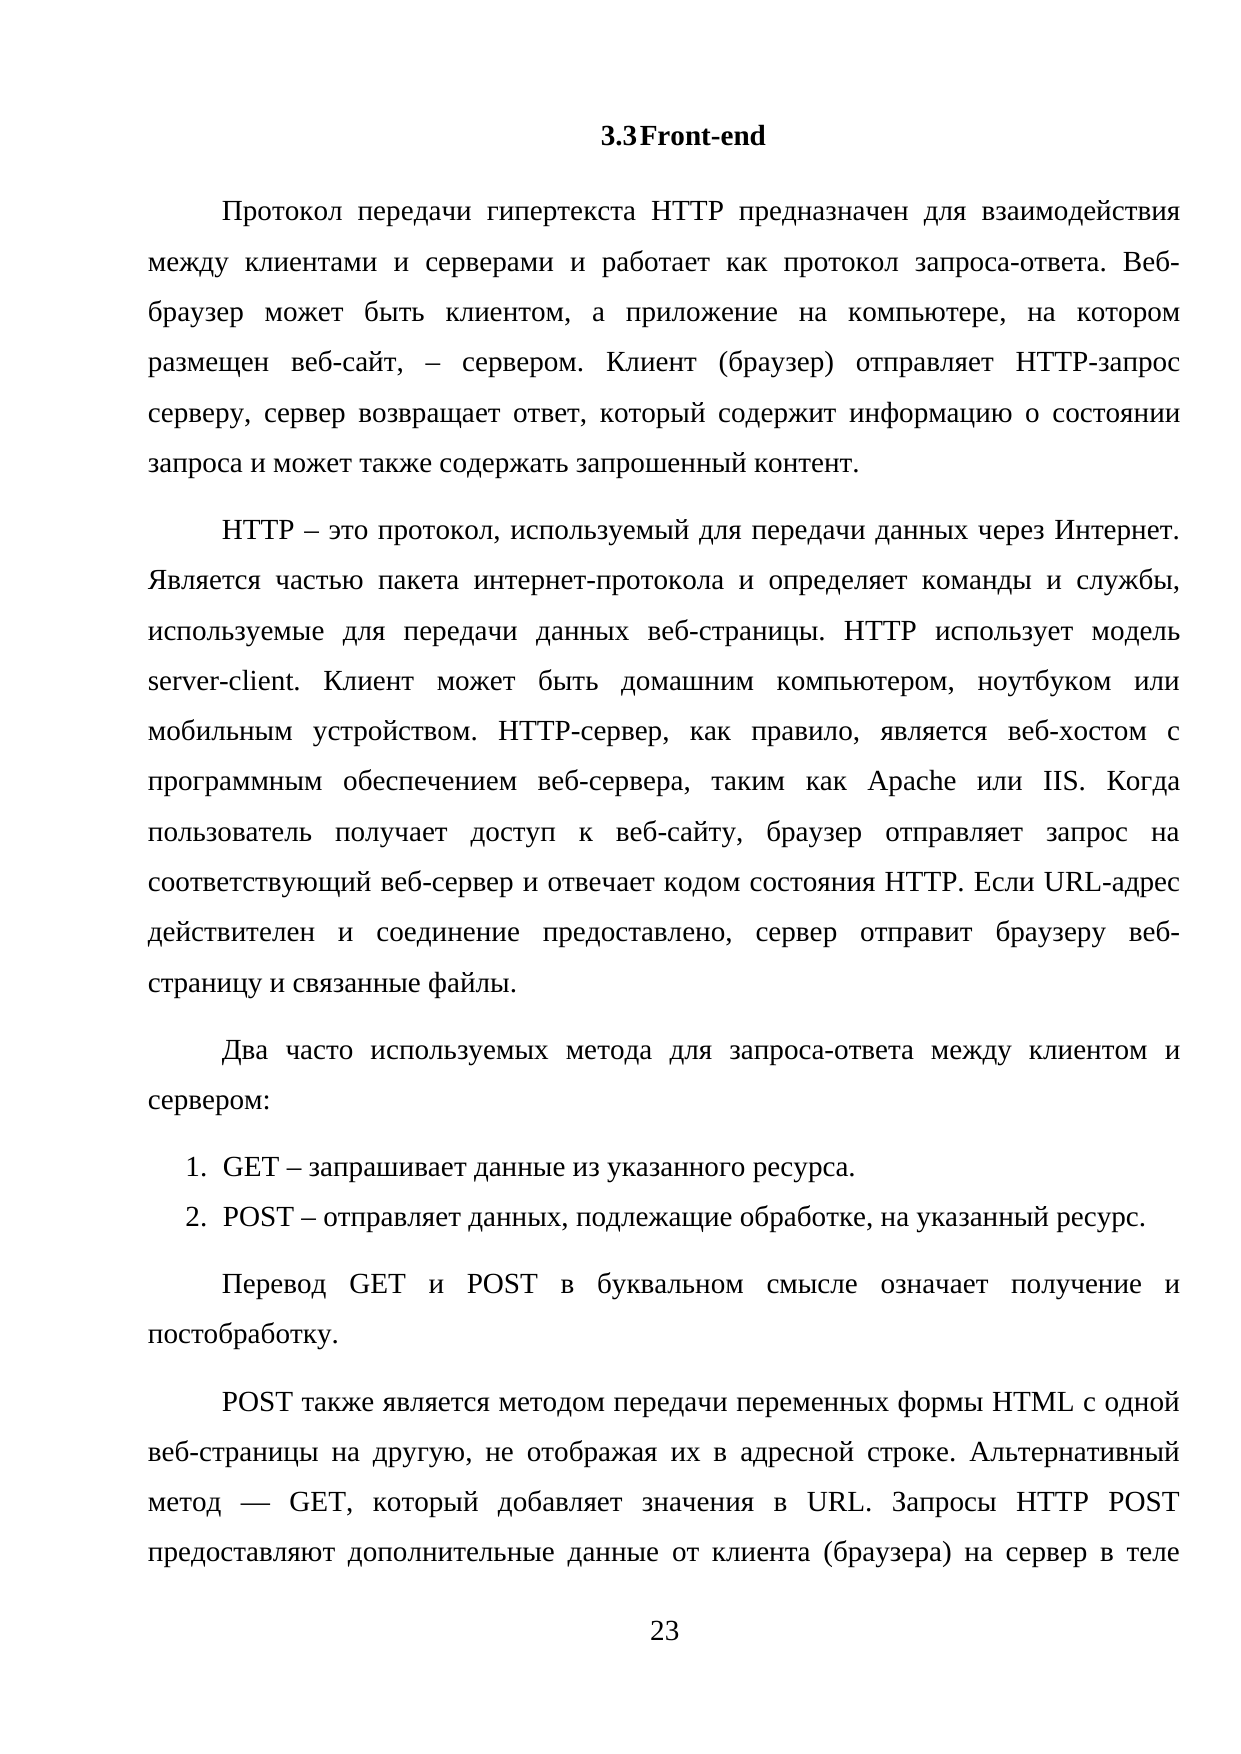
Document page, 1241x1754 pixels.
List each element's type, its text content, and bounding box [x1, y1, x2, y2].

list POST – отправляет данных, подлежащие обработке, на указанный ресурс. [185, 1199, 1181, 1233]
text Протокол передачи гипертекста HTTP предназначен для взаимодействия между клиентами и серверами и работает как протокол запроса-ответа. Веб-браузер может быть клиентом, а приложение на компьютере, на котором размещен веб-сайт, – сервером. Клиент (браузер) отправляет HTTP-запрос серверу, сервер возвращает ответ, который содержит информацию о состоянии запроса и может также содержать запрошенный контент. [148, 193, 1181, 478]
subtitle Front-end [185, 118, 1181, 152]
text Два часто используемых метода для запроса-ответа между клиентом и сервером: [148, 1032, 1181, 1116]
text Перевод GET и POST в буквальном смысле означает получение и постобработку. [148, 1266, 1181, 1350]
list GET – запрашивает данные из указанного ресурса. [185, 1149, 1181, 1183]
text HTTP – это протокол, используемый для передачи данных через Интернет. Является частью пакета интернет-протокола и определяет команды и службы, используемые для передачи данных веб-страницы. HTTP использует модель server-client. Клиент может быть домашним компьютером, ноутбуком или мобильным устройством. HTTP-сервер, как правило, является веб-хостом с программным обеспечением веб-сервера, таким как Apache или IIS. Когда пользователь получает доступ к веб-сайту, браузер отправляет запрос на соответствующий веб-сервер и отвечает кодом состояния HTTP. Если URL-адрес действителен и соединение предоставлено, сервер отправит браузеру веб-страницу и связанные файлы. [148, 512, 1181, 998]
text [148, 1384, 1181, 1568]
